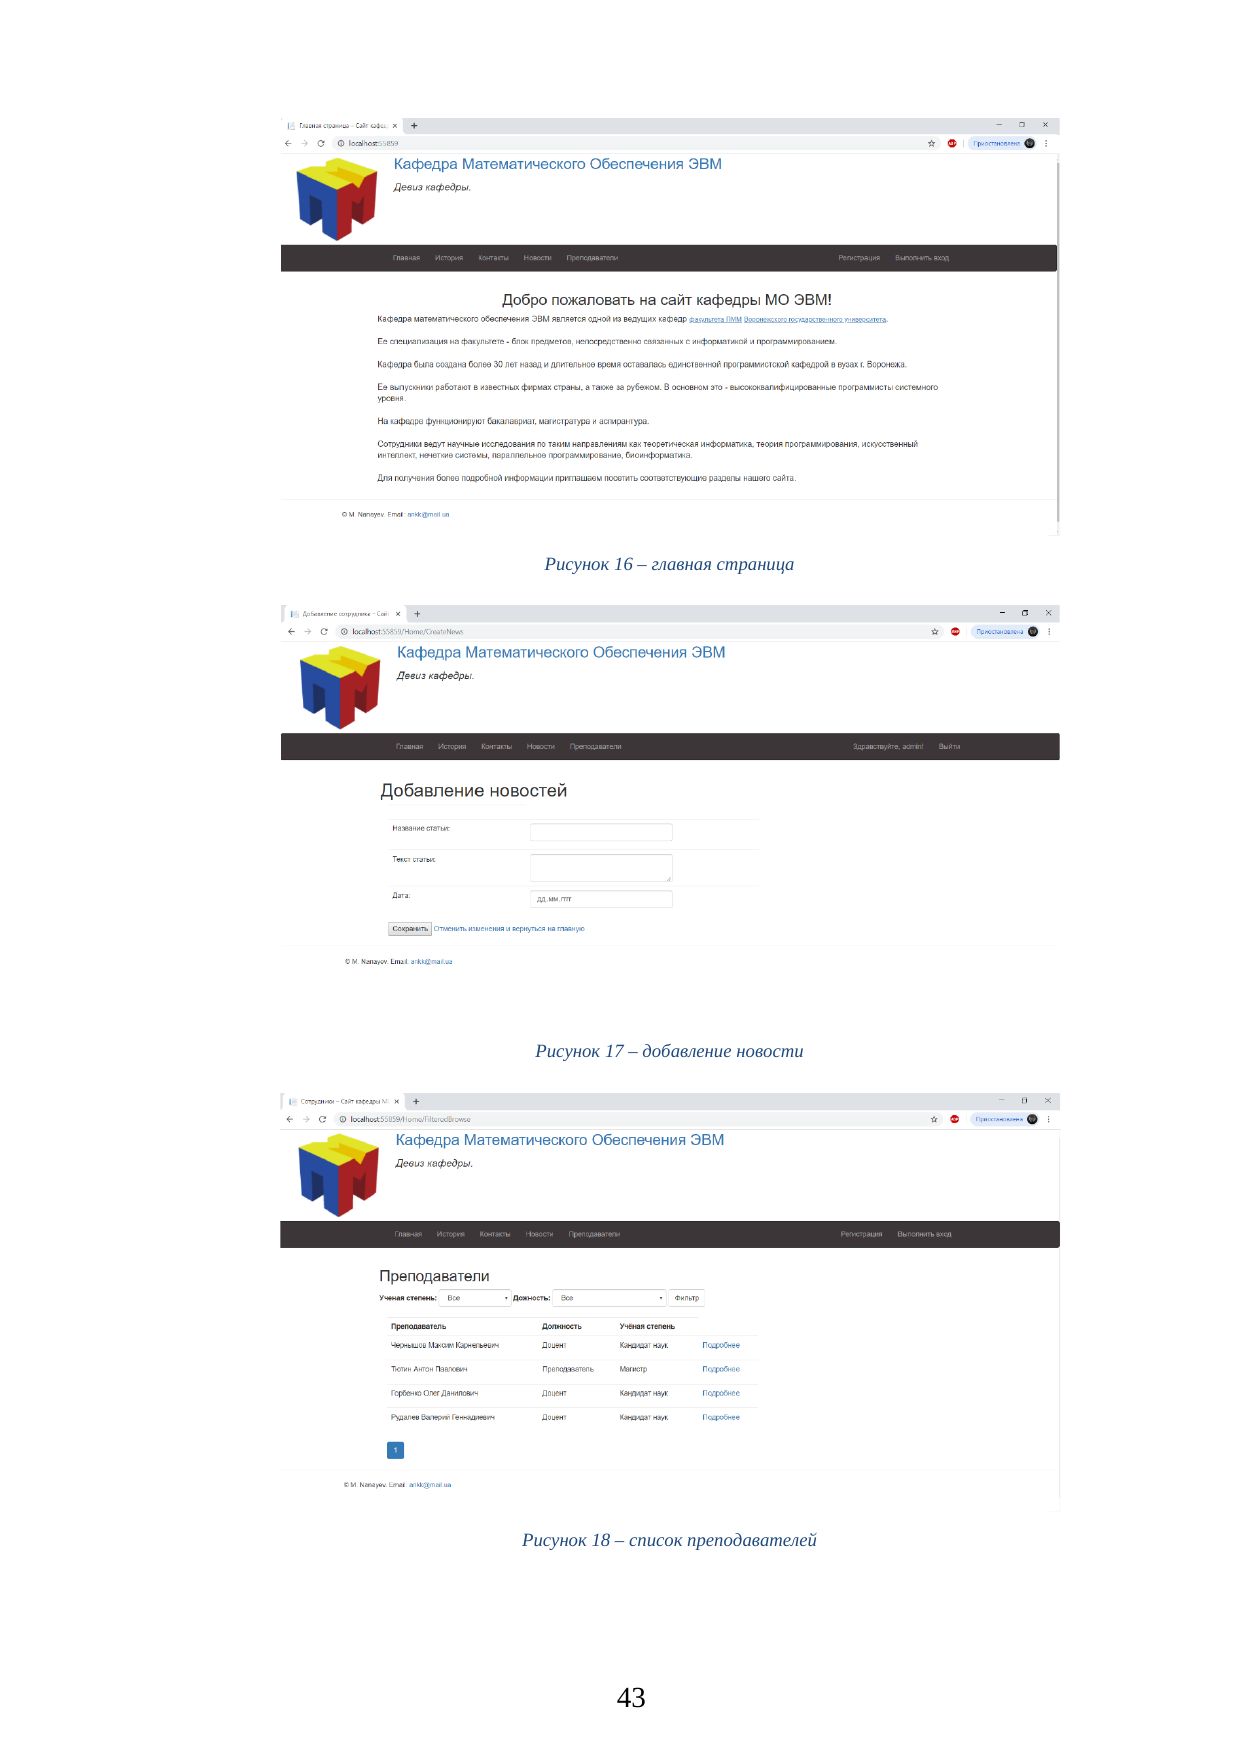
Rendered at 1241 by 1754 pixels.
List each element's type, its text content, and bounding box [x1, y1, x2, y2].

text Рисунок 17 – добавление новости [189, 1040, 1152, 1062]
picture [281, 118, 1060, 536]
text Рисунок 16 – главная страница [189, 553, 1152, 574]
picture [281, 605, 1060, 1024]
text Рисунок 18 – список преподавателей [189, 1529, 1152, 1550]
picture [280, 1093, 1061, 1512]
